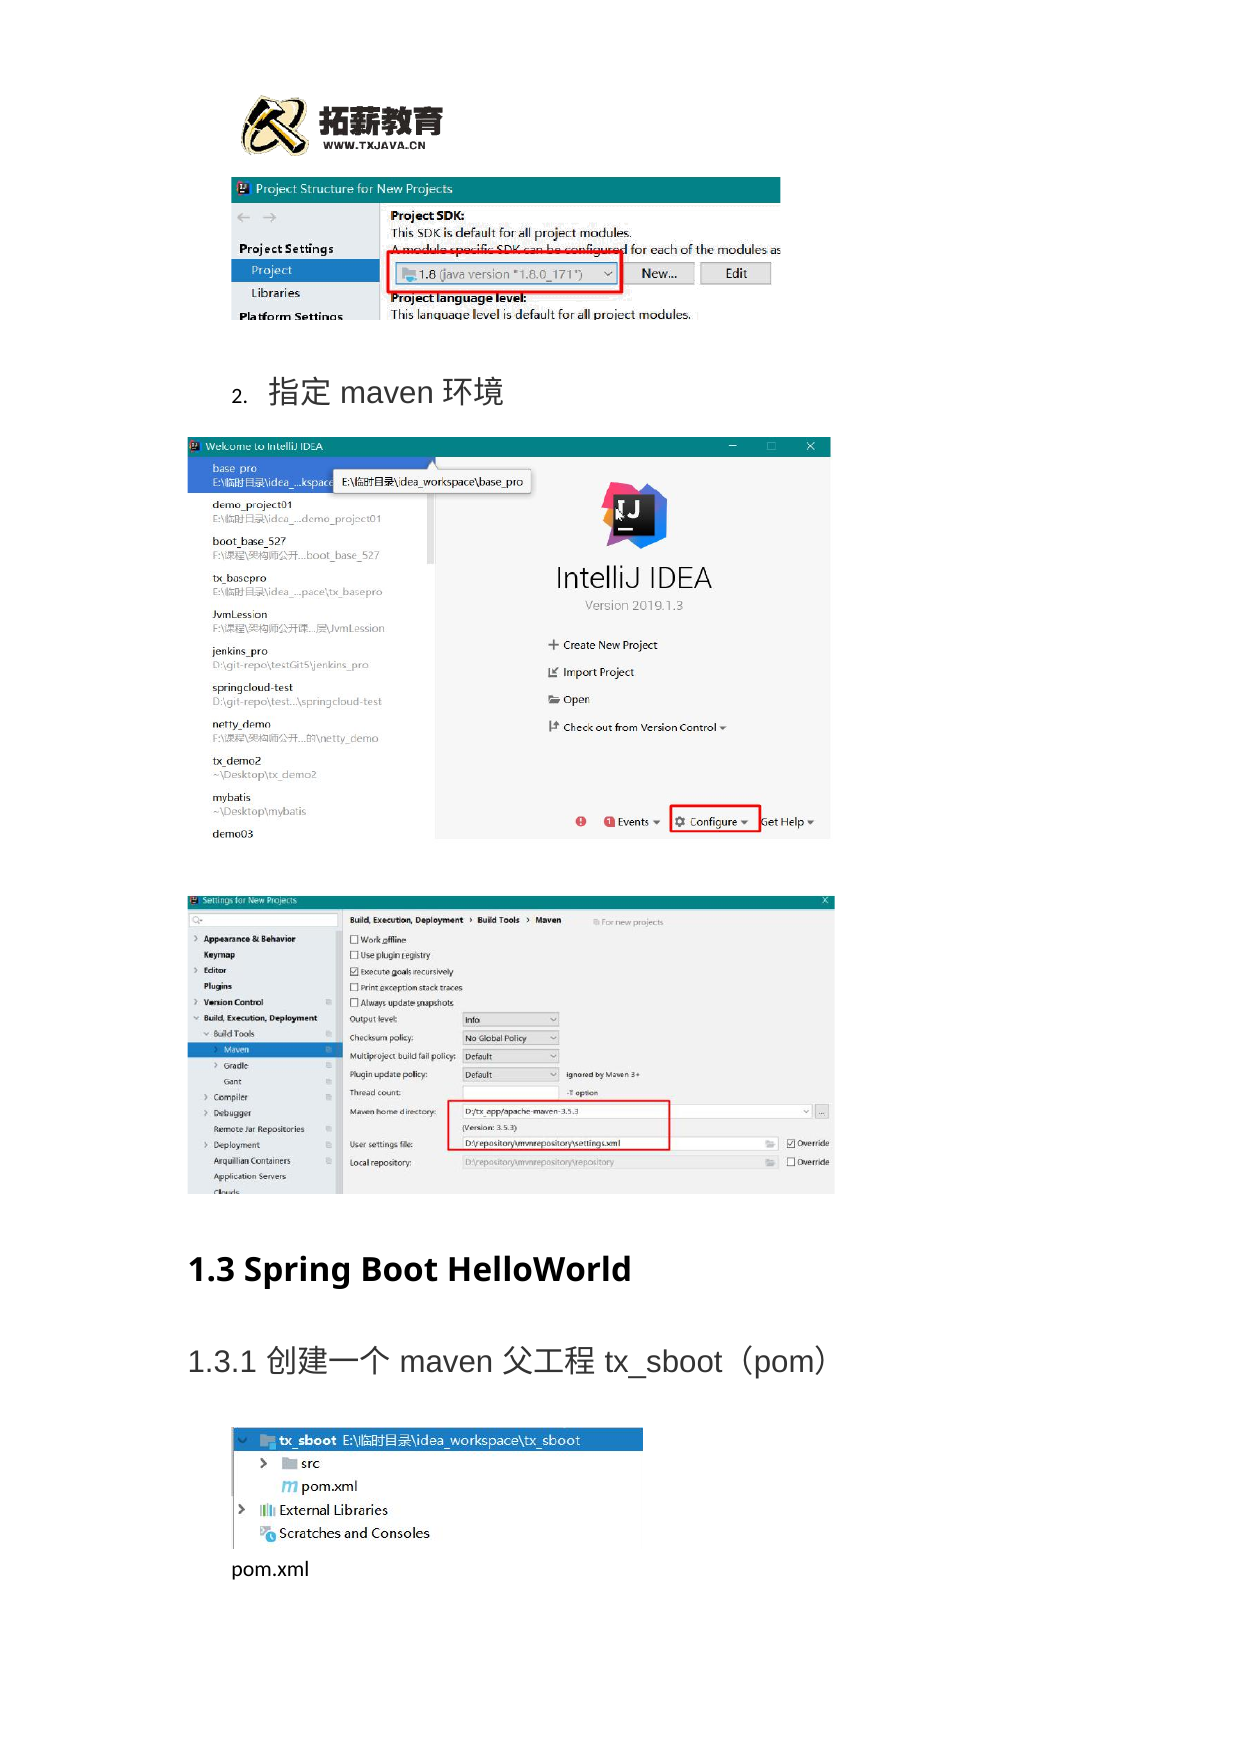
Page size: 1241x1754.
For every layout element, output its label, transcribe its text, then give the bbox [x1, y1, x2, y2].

picture [187, 437, 835, 1194]
picture [231, 88, 781, 320]
list 指定 maven 环境 [231, 373, 1090, 411]
text 1.3 Spring Boot HelloWorld [187, 1245, 1090, 1291]
picture [231, 1427, 643, 1549]
text 1.3.1 创建一个 maven 父工程 tx_sboot（pom） [187, 1342, 1090, 1380]
text pom.xml [231, 1555, 1090, 1582]
